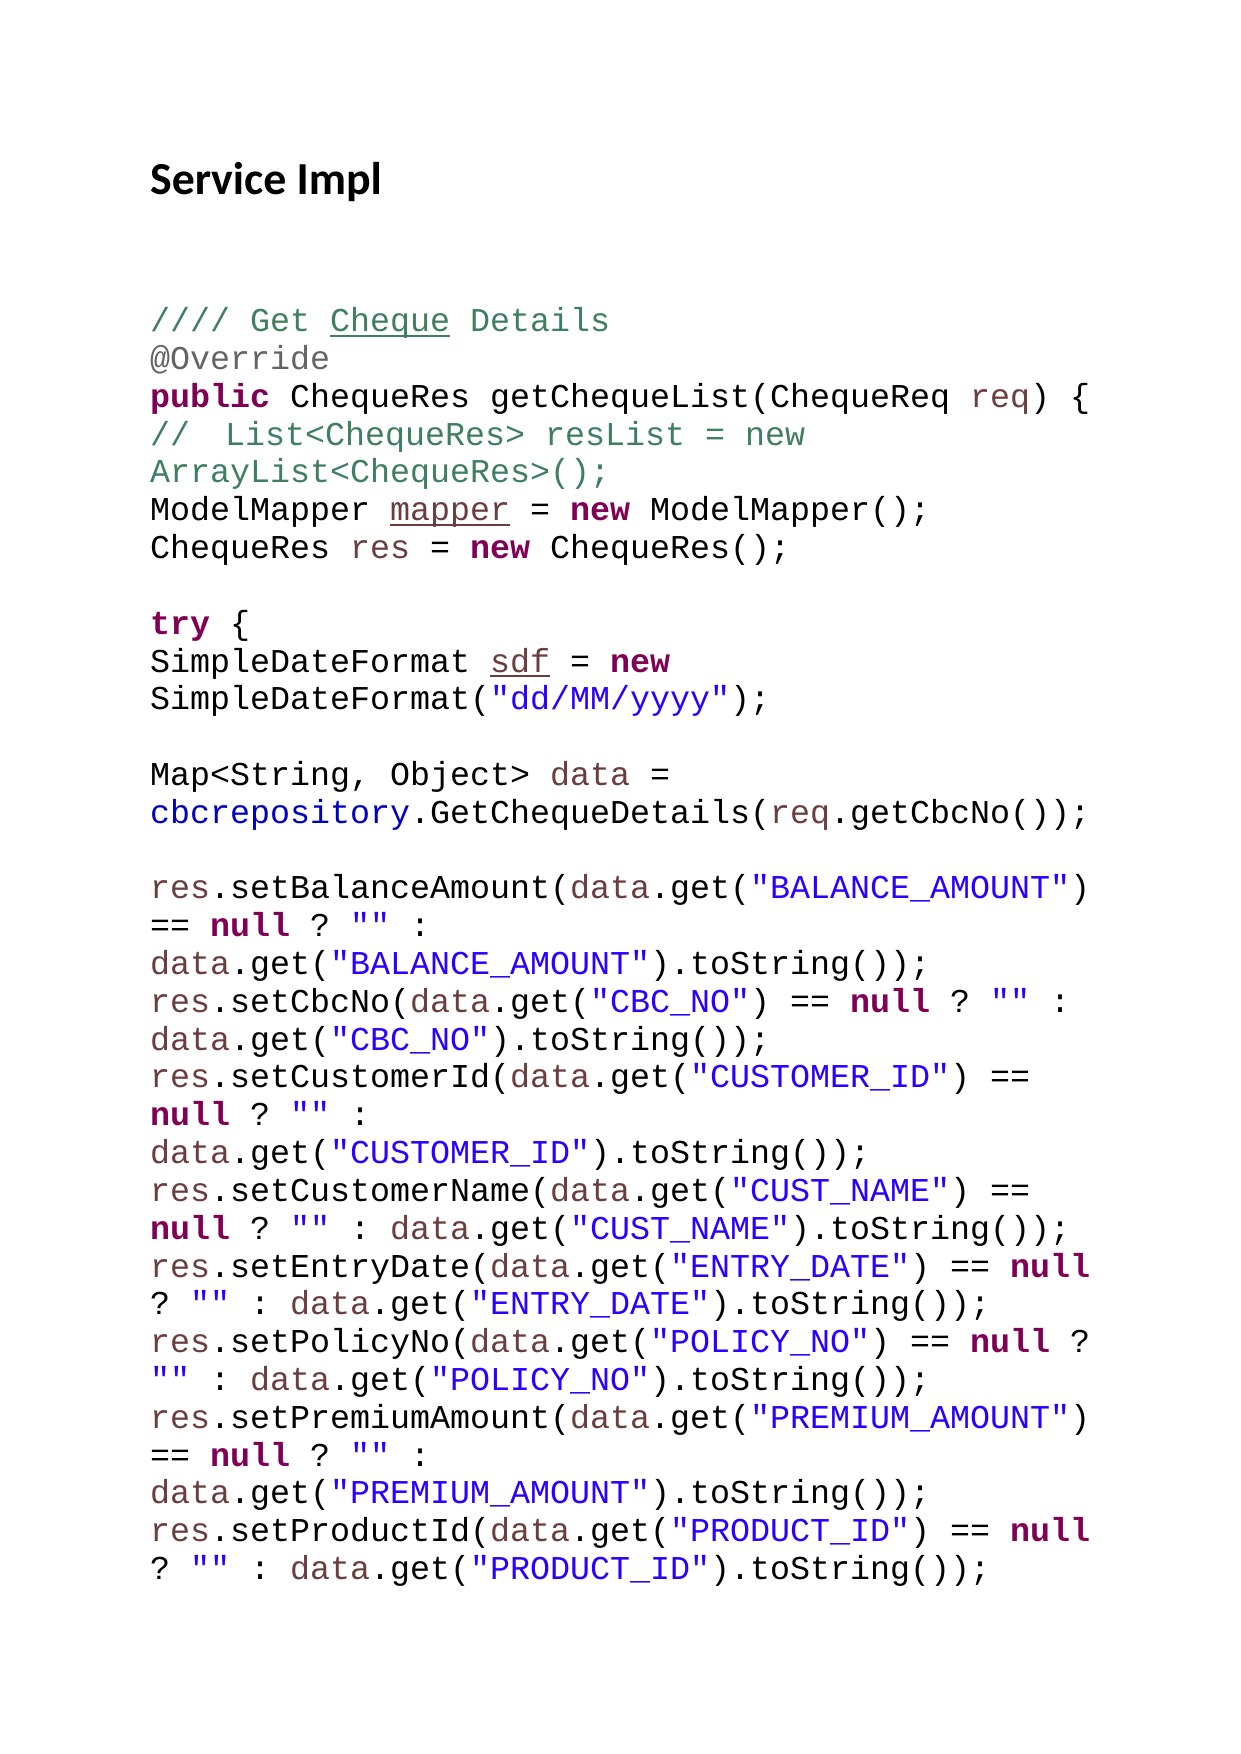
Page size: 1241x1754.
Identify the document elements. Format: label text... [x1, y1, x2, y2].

text res.setPolicyNo(data.get("POLICY_NO") == null ? "" : data.get("POLICY_NO").toString()); [150, 1325, 1090, 1401]
text res.setBalanceAmount(data.get("BALANCE_AMOUNT") == null ? "" : data.get("BALANCE_AMOUNT").toString()); [150, 871, 1090, 984]
text public ChequeRes getChequeList(ChequeReq req) { [150, 379, 1090, 417]
text // List<ChequeRes> resList = new ArrayList<ChequeRes>(); [150, 417, 1090, 493]
text res.setCustomerId(data.get("CUSTOMER_ID") == null ? "" : data.get("CUSTOMER_ID").toString()); [150, 1060, 1090, 1174]
text res.setCbcNo(data.get("CBC_NO") == null ? "" : data.get("CBC_NO").toString()); [150, 984, 1090, 1060]
text res.setProductId(data.get("PRODUCT_ID") == null ? "" : data.get("PRODUCT_ID").toString()); [150, 1514, 1090, 1589]
text Map<String, Object> data = cbcrepository.GetChequeDetails(req.getCbcNo()); [150, 758, 1090, 833]
text Service Impl [150, 150, 1090, 206]
text res.setPremiumAmount(data.get("PREMIUM_AMOUNT") == null ? "" : data.get("PREMIUM_AMOUNT").toString()); [150, 1401, 1090, 1514]
text ChequeRes res = new ChequeRes(); [150, 531, 1090, 569]
text ModelMapper mapper = new ModelMapper(); [150, 493, 1090, 531]
text res.setCustomerName(data.get("CUST_NAME") == null ? "" : data.get("CUST_NAME").toString()); [150, 1174, 1090, 1249]
text SimpleDateFormat sdf = new SimpleDateFormat("dd/MM/yyyy"); [150, 644, 1090, 720]
text //// Get Cheque Details [150, 304, 1090, 342]
text res.setEntryDate(data.get("ENTRY_DATE") == null ? "" : data.get("ENTRY_DATE").toString()); [150, 1249, 1090, 1325]
text @Override [150, 342, 1090, 379]
text try { [150, 606, 1090, 644]
